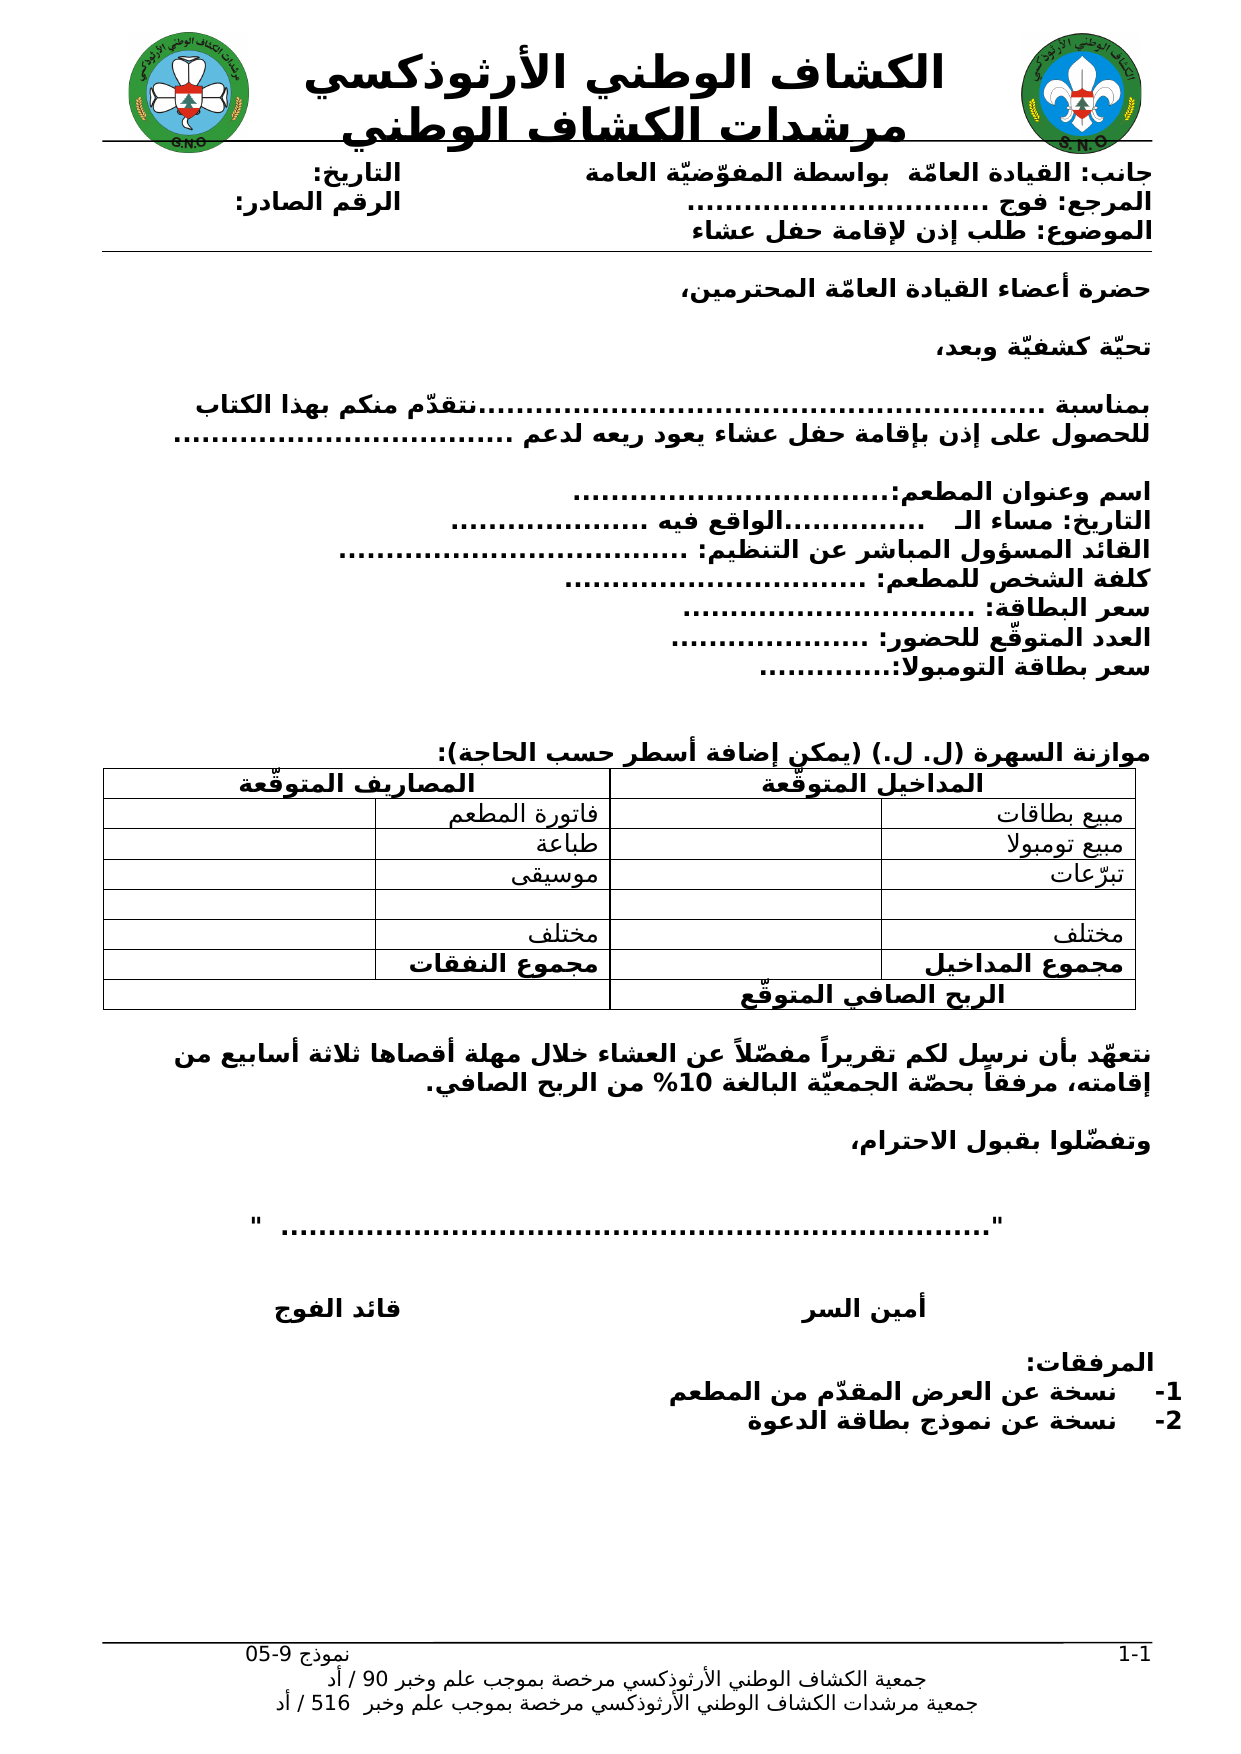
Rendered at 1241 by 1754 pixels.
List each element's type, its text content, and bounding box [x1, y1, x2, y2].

table_cell مبيع تومبولا [882, 829, 1135, 858]
table_cell مبيع بطاقات [882, 799, 1135, 828]
table_cell مختلف [882, 920, 1135, 949]
text موازنة السهرة (ل. ل.) (يمكن إضافة أسطر حسب الحاجة): [103, 739, 1152, 768]
table_cell مختلف [376, 920, 609, 949]
text نتعهّد بأن نرسل لكم تقريراً مفصّلاً عن العشاء خلال مهلة أقصاها ثلاثة أسابيع من إقامته، مرفقاً بحصّة الجمعيّة البالغة 10% من الربح الصافي. [103, 1039, 1152, 1097]
text التاريخ: مساء الـ ...............الواقع فيه ..................... [103, 506, 1152, 535]
table_cell [611, 829, 881, 858]
table_cell [104, 860, 375, 889]
text كلفة الشخص للمطعم: ................................ [103, 564, 1152, 594]
text سعر البطاقة: ............................... [103, 594, 1152, 623]
table_cell [104, 950, 375, 979]
table_cell [104, 890, 375, 918]
table_cell [611, 920, 881, 949]
table_cell موسيقى [376, 860, 609, 889]
table_cell [882, 890, 1135, 918]
text سعر بطاقة التومبولا:.............. [103, 652, 1152, 681]
table_cell مجموع النفقات [376, 950, 609, 979]
text العدد المتوقّع للحضور: ..................... [103, 623, 1152, 652]
table_cell [104, 799, 375, 828]
table_cell [376, 890, 609, 918]
table_cell [611, 890, 881, 918]
table_cell الربح الصافي المتوقّع [611, 980, 1135, 1009]
table_cell [104, 920, 375, 949]
picture [128, 32, 249, 140]
table_cell مجموع المداخيل [882, 950, 1135, 979]
text الموضوع: طلب إذن لإقامة حفل عشاء [178, 216, 1153, 245]
text حضرة أعضاء القيادة العامّة المحترمين، [103, 274, 1152, 303]
list نسخة عن العرض المقدّم من المطعم [103, 1377, 1155, 1406]
text المرفقات: [103, 1348, 1155, 1377]
text أمين السر قائد الفوج [103, 1294, 1002, 1324]
text بمناسبة ............................................................نتقدّم منكم بهذا الكتاب للحصول على إذن بإقامة حفل عشاء يعود ريعه لدعم .................................... [103, 390, 1152, 448]
table_cell [611, 950, 881, 979]
text اسم وعنوان المطعم: [103, 477, 1152, 506]
table_cell [104, 980, 609, 1009]
text القائد المسؤول المباشر عن التنظيم: ..................................... [103, 535, 1152, 564]
table_cell فاتورة المطعم [376, 799, 609, 828]
text جانب: القيادة العامّة بواسطة المفوّضيّة العامة التاريخ: [178, 158, 1153, 187]
picture [128, 142, 249, 153]
table_cell [104, 829, 375, 858]
table_cell طباعة [376, 829, 609, 858]
text المرجع: فوج ................................ الرقم الصادر: [178, 187, 1153, 216]
table_header المداخيل المتوقّعة [611, 769, 1135, 798]
list نسخة عن نموذج بطاقة الدعوة [103, 1406, 1155, 1435]
picture [1021, 33, 1142, 140]
picture [1021, 142, 1142, 154]
text تحيّة كشفيّة وبعد، [103, 332, 1152, 361]
table_cell [611, 860, 881, 889]
table_header المصاريف المتوقّعة [104, 769, 609, 798]
text وتفضّلوا بقبول الاحترام، [103, 1126, 1152, 1155]
table_cell [611, 799, 881, 828]
table_cell تبرّعات [882, 860, 1135, 889]
text "........................................................................... " [103, 1213, 1152, 1242]
